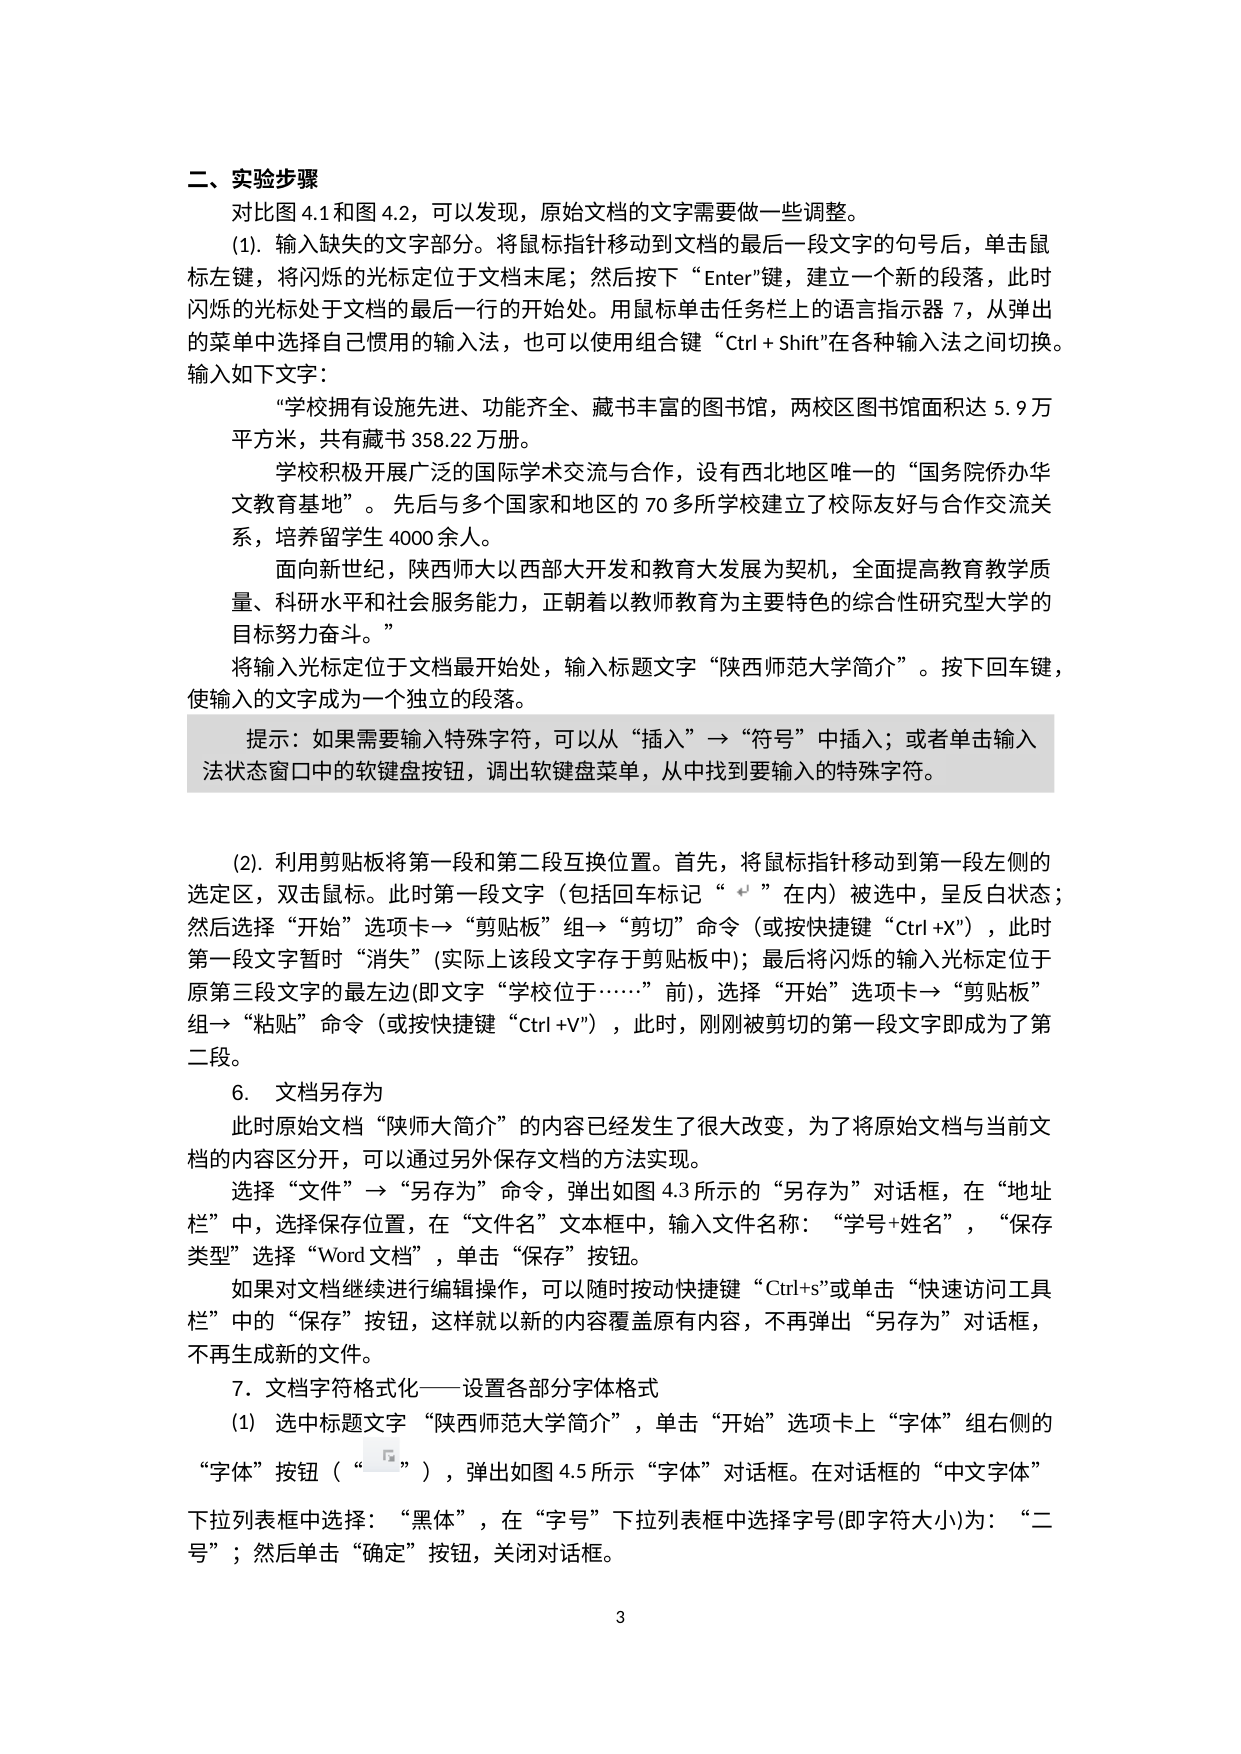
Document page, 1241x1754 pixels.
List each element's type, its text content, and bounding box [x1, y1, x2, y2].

picture [363, 1437, 401, 1472]
text 学校积极开展广泛的国际学术交流与合作，设有西北地区唯一的“国务院侨办华文教育基地”。 先后与多个国家和地区的70多所学校建立了校际友好与合作交流关系，培养留学生4000余人。 [231, 454, 1053, 552]
text 选择“文件”→“另存为”命令，弹出如图4.3所示的“另存为”对话框，在“地址栏”中，选择保存位置，在“文件名”文本框中，输入文件名称：“学号+姓名”，“保存类型”选择“Word文档”，单击“保存”按钮。 [187, 1174, 1053, 1271]
subtitle 7．文档字符格式化——设置各部分字体格式 [187, 1371, 1053, 1403]
list 输入缺失的文字部分。将鼠标指针移动到文档的最后一段文字的句号后，单击鼠标左键，将闪烁的光标定位于文档末尾；然后按下“Enter”键，建立一个新的段落，此时闪烁的光标处于文档的最后一行的开始处。用鼠标单击任务栏上的语言指示器 ，从弹出的菜单中选择自己惯用的输入法，也可以使用组合键“Ctrl + Shift”在各种输入法之间切换。输入如下文字： [187, 227, 1053, 389]
picture [726, 877, 762, 903]
list 实验步骤 [187, 162, 1053, 194]
subtitle 文档另存为 [231, 1074, 1053, 1107]
list 利用剪贴板将第一段和第二段互换位置。首先，将鼠标指针移动到第一段左侧的选定区，双击鼠标。此时第一段文字（包括回车标记“”在内）被选中，呈反白状态；然后选择“开始”选项卡→“剪贴板”组→“剪切”命令（或按快捷键“Ctrl +X”），此时第一段文字暂时“消失”(实际上该段文字存于剪贴板中)；最后将闪烁的输入光标定位于原第三段文字的最左边(即文字“学校位于……”前)，选择“开始”选项卡→“剪贴板”组→“粘贴”命令（或按快捷键“Ctrl +V”），此时，刚刚被剪切的第一段文字即成为了第二段。 [187, 844, 1053, 1072]
text 此时原始文档“陕师大简介”的内容已经发生了很大改变，为了将原始文档与当前文档的内容区分开，可以通过另外保存文档的方法实现。 [187, 1109, 1053, 1174]
text 将输入光标定位于文档最开始处，输入标题文字“陕西师范大学简介”。按下回车键，使输入的文字成为一个独立的段落。 [187, 649, 1053, 714]
text 如果对文档继续进行编辑操作，可以随时按动快捷键“Ctrl+s”或单击“快速访问工具栏”中的“保存”按钮，这样就以新的内容覆盖原有内容，不再弹出“另存为”对话框，不再生成新的文件。 [187, 1271, 1053, 1369]
text 对比图4.1和图4.2，可以发现，原始文档的文字需要做一些调整。 [187, 194, 1053, 227]
text “学校拥有设施先进、功能齐全、藏书丰富的图书馆，两校区图书馆面积达5. 9万平方米，共有藏书358.22万册。 [231, 389, 1053, 454]
list 选中标题文字 “陕西师范大学简介”，单击“开始”选项卡上“字体”组右侧的“字体”按钮（“”），弹出如图4.5所示“字体”对话框。在对话框的“中文字体”下拉列表框中选择：“黑体”，在“字号”下拉列表框中选择字号(即字符大小)为：“二号”；然后单击“确定”按钮，关闭对话框。 [187, 1405, 1053, 1568]
text 面向新世纪，陕西师大以西部大开发和教育大发展为契机，全面提高教育教学质量、科研水平和社会服务能力，正朝着以教师教育为主要特色的综合性研究型大学的目标努力奋斗。” [231, 552, 1053, 649]
